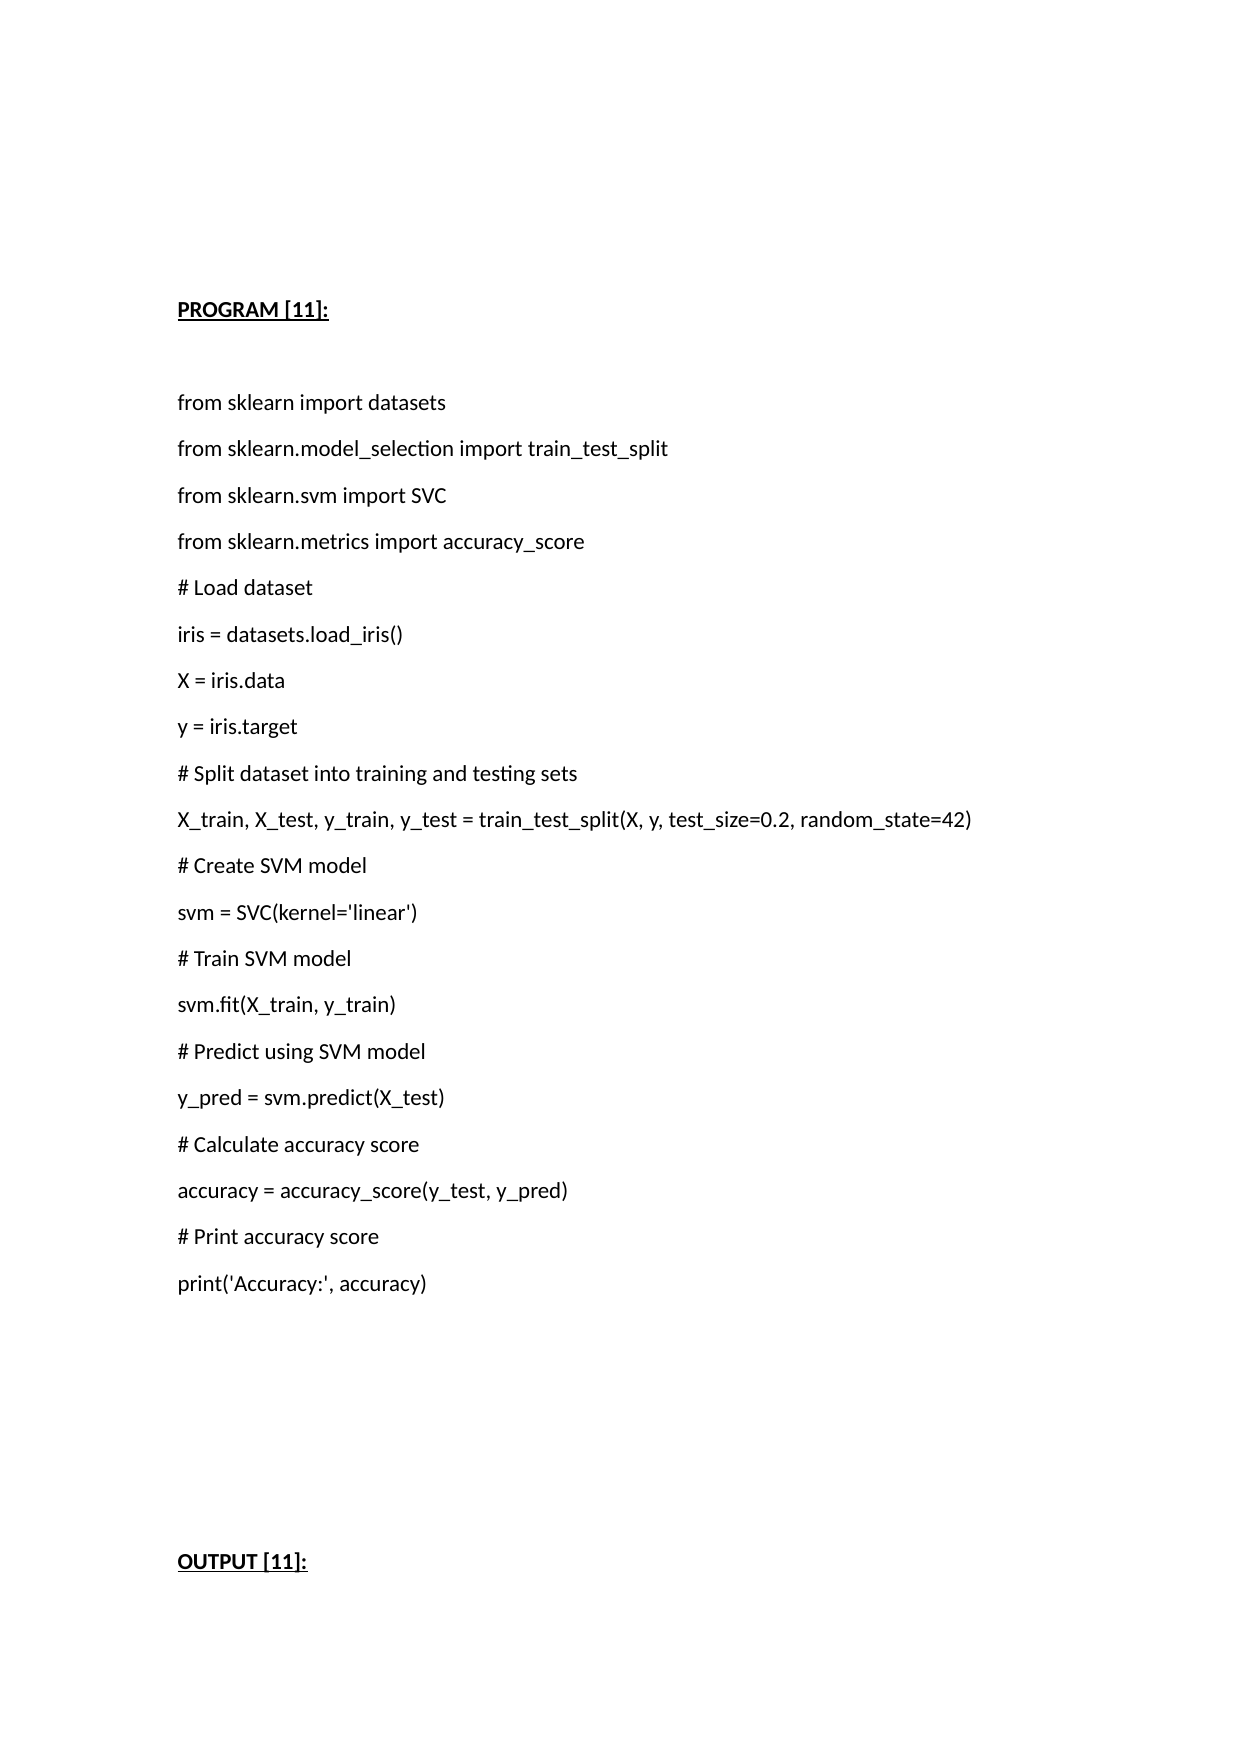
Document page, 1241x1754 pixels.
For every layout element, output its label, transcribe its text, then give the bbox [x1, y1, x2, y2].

text from sklearn.svm import SVC [177, 481, 1063, 509]
text # Train SVM model [177, 944, 1063, 972]
text from sklearn import datasets [177, 388, 1063, 416]
text from sklearn.metrics import accuracy_score [177, 527, 1063, 555]
text print('Accuracy:', accuracy) [177, 1269, 1063, 1297]
text svm = SVC(kernel='linear') [177, 898, 1063, 926]
text y = iris.target [177, 712, 1063, 741]
text y_pred = svm.predict(X_test) [177, 1083, 1063, 1111]
text # Load dataset [177, 573, 1063, 601]
text OUTPUT [11]: [177, 1547, 1063, 1575]
text accuracy = accuracy_score(y_test, y_pred) [177, 1176, 1063, 1204]
text iris = datasets.load_iris() [177, 620, 1063, 648]
text from sklearn.model_selection import train_test_split [177, 434, 1063, 462]
text X = iris.data [177, 666, 1063, 694]
text # Print accuracy score [177, 1222, 1063, 1250]
text # Create SVM model [177, 852, 1063, 879]
text svm.fit(X_train, y_train) [177, 991, 1063, 1019]
text # Calculate accuracy score [177, 1130, 1063, 1158]
text PROGRAM [11]: [177, 295, 1063, 323]
text X_train, X_test, y_train, y_test = train_test_split(X, y, test_size=0.2, random_state=42) [177, 805, 1063, 833]
text # Predict using SVM model [177, 1037, 1063, 1065]
text # Split dataset into training and testing sets [177, 759, 1063, 787]
